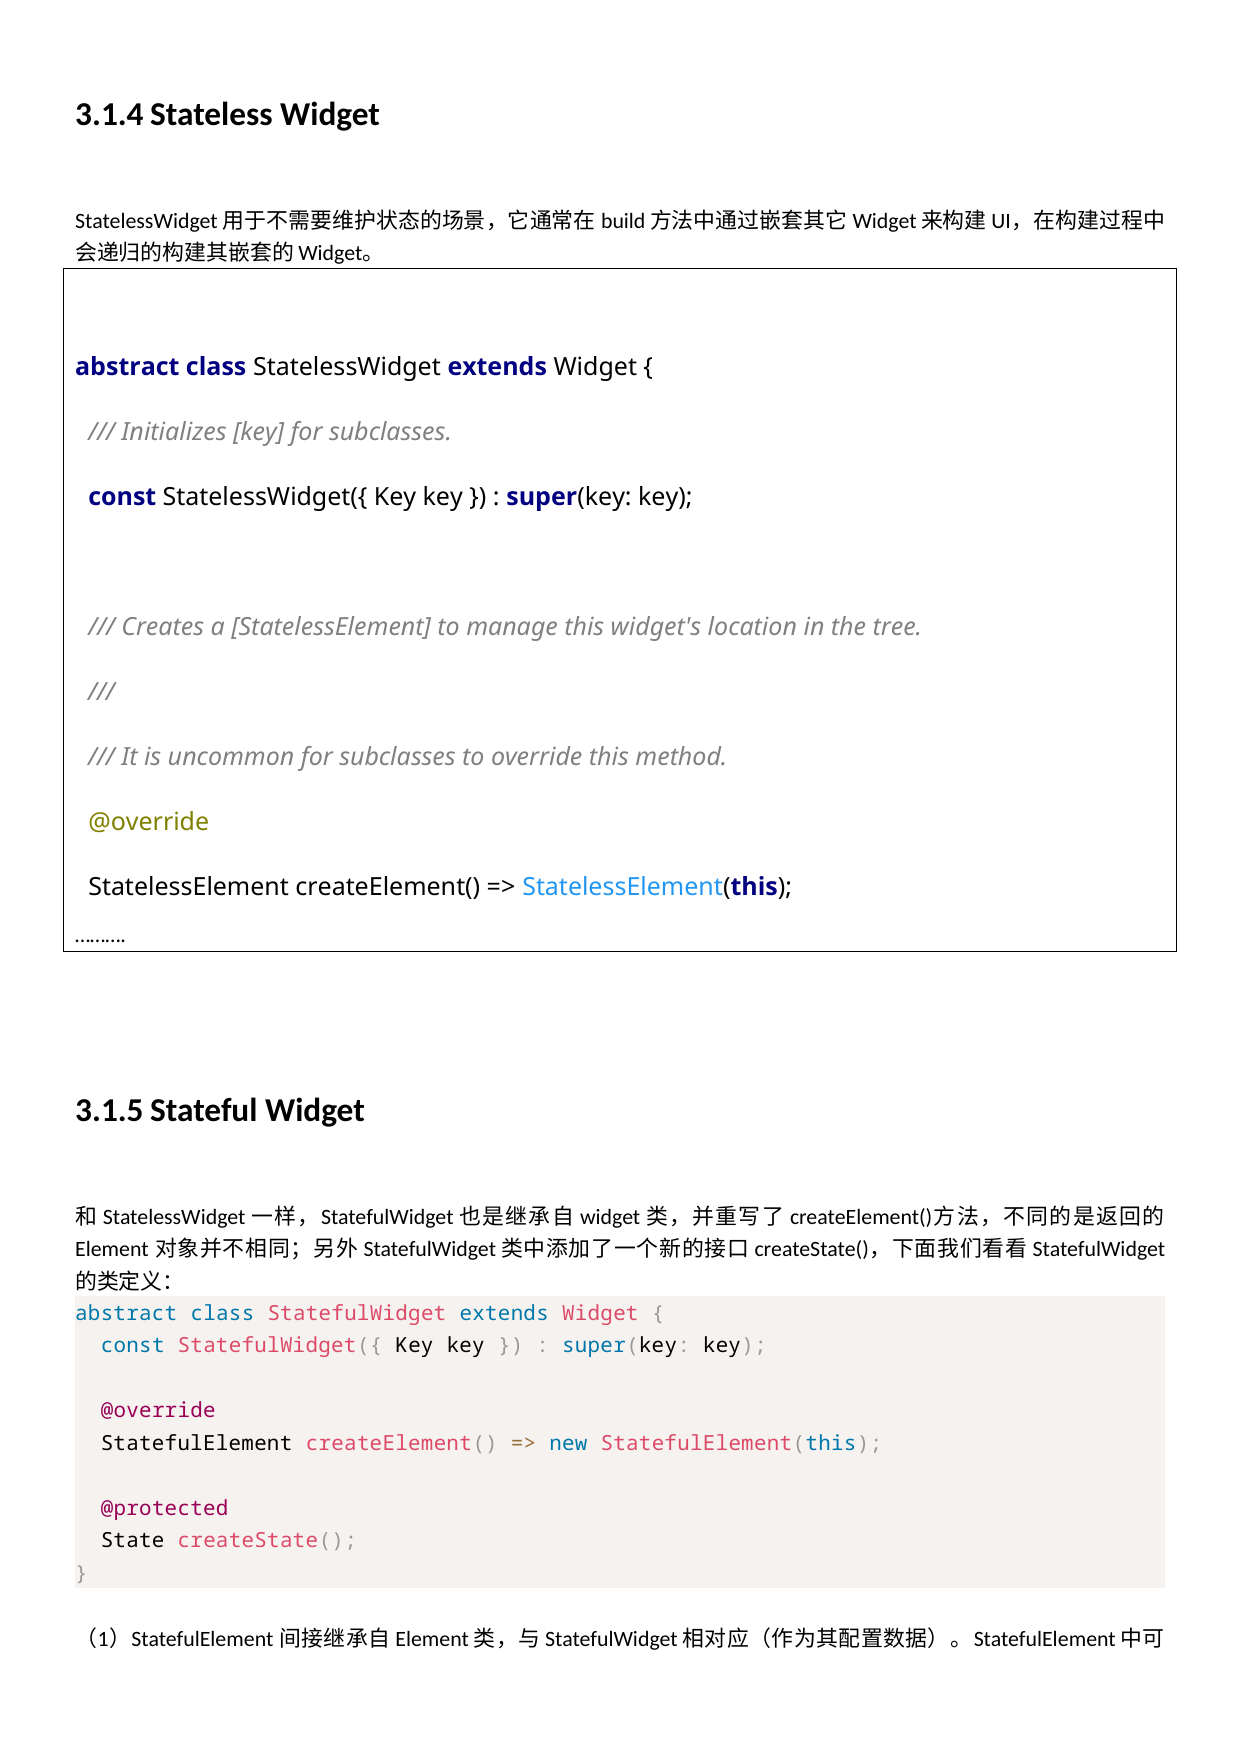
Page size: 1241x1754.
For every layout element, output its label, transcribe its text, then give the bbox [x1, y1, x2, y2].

text @override [75, 1393, 1165, 1426]
text （1）StatefulElement 间接继承自Element类，与StatefulWidget相对应（作为其配置数据）。StatefulElement中可能会多次调用createState()来创建状态(State)对象。 [75, 1621, 1165, 1653]
text abstract class StatefulWidget extends Widget { [75, 1296, 1165, 1328]
subtitle Stateless Widget [75, 81, 1165, 146]
table_header abstract class StatelessWidget extends Widget { /// Initializes [key] for subclasses. const StatelessWidget({ Key key }) : super(key: key); /// Creates a [StatelessElement] to manage this widget's location in the tree. /// /// It is uncommon for subclasses to override this method. @override StatelessElement createElement() => StatelessElement(this); ………. [64, 269, 1176, 951]
text StatelessWidget用于不需要维护状态的场景，它通常在build方法中通过嵌套其它Widget来构建UI，在构建过程中会递归的构建其嵌套的Widget。 [75, 202, 1165, 267]
text } [75, 1556, 1165, 1588]
text State createState(); [75, 1523, 1165, 1556]
text StatefulElement createElement() => new StatefulElement(this); [75, 1426, 1165, 1458]
subtitle Stateful Widget [75, 1077, 1165, 1142]
text @protected [75, 1491, 1165, 1523]
text const StatefulWidget({ Key key }) : super(key: key); [75, 1328, 1165, 1361]
text 和StatelessWidget一样，StatefulWidget也是继承自widget类，并重写了createElement()方法，不同的是返回的Element 对象并不相同；另外StatefulWidget类中添加了一个新的接口createState()，下面我们看看StatefulWidget的类定义： [75, 1198, 1165, 1296]
